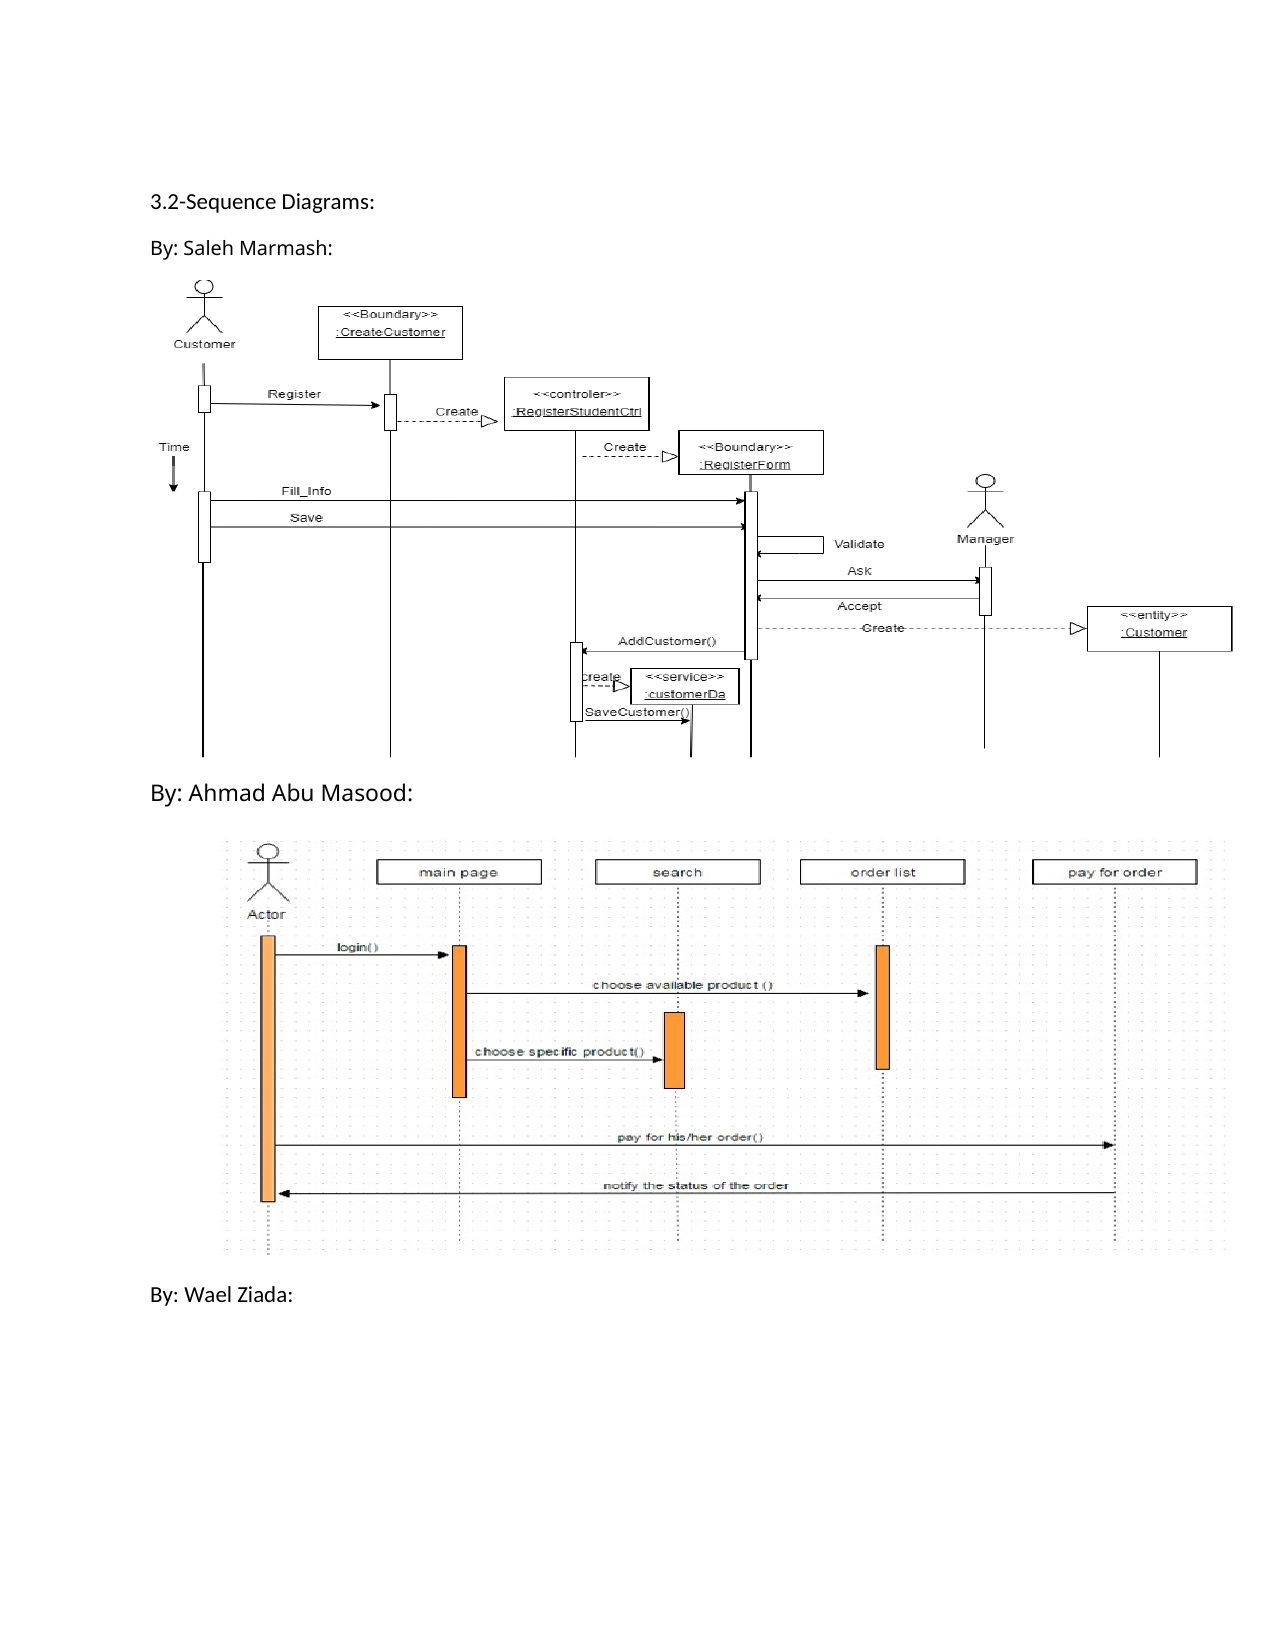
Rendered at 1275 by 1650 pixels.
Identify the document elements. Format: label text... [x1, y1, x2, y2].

text By: Ahmad Abu Masood: [150, 777, 1125, 808]
text By: Wael Ziada: [150, 1281, 1125, 1308]
picture [150, 280, 1233, 758]
picture [150, 827, 1227, 1262]
text 3.2-Sequence Diagrams: [150, 187, 1125, 215]
text By: Saleh Marmash: [150, 234, 1125, 261]
